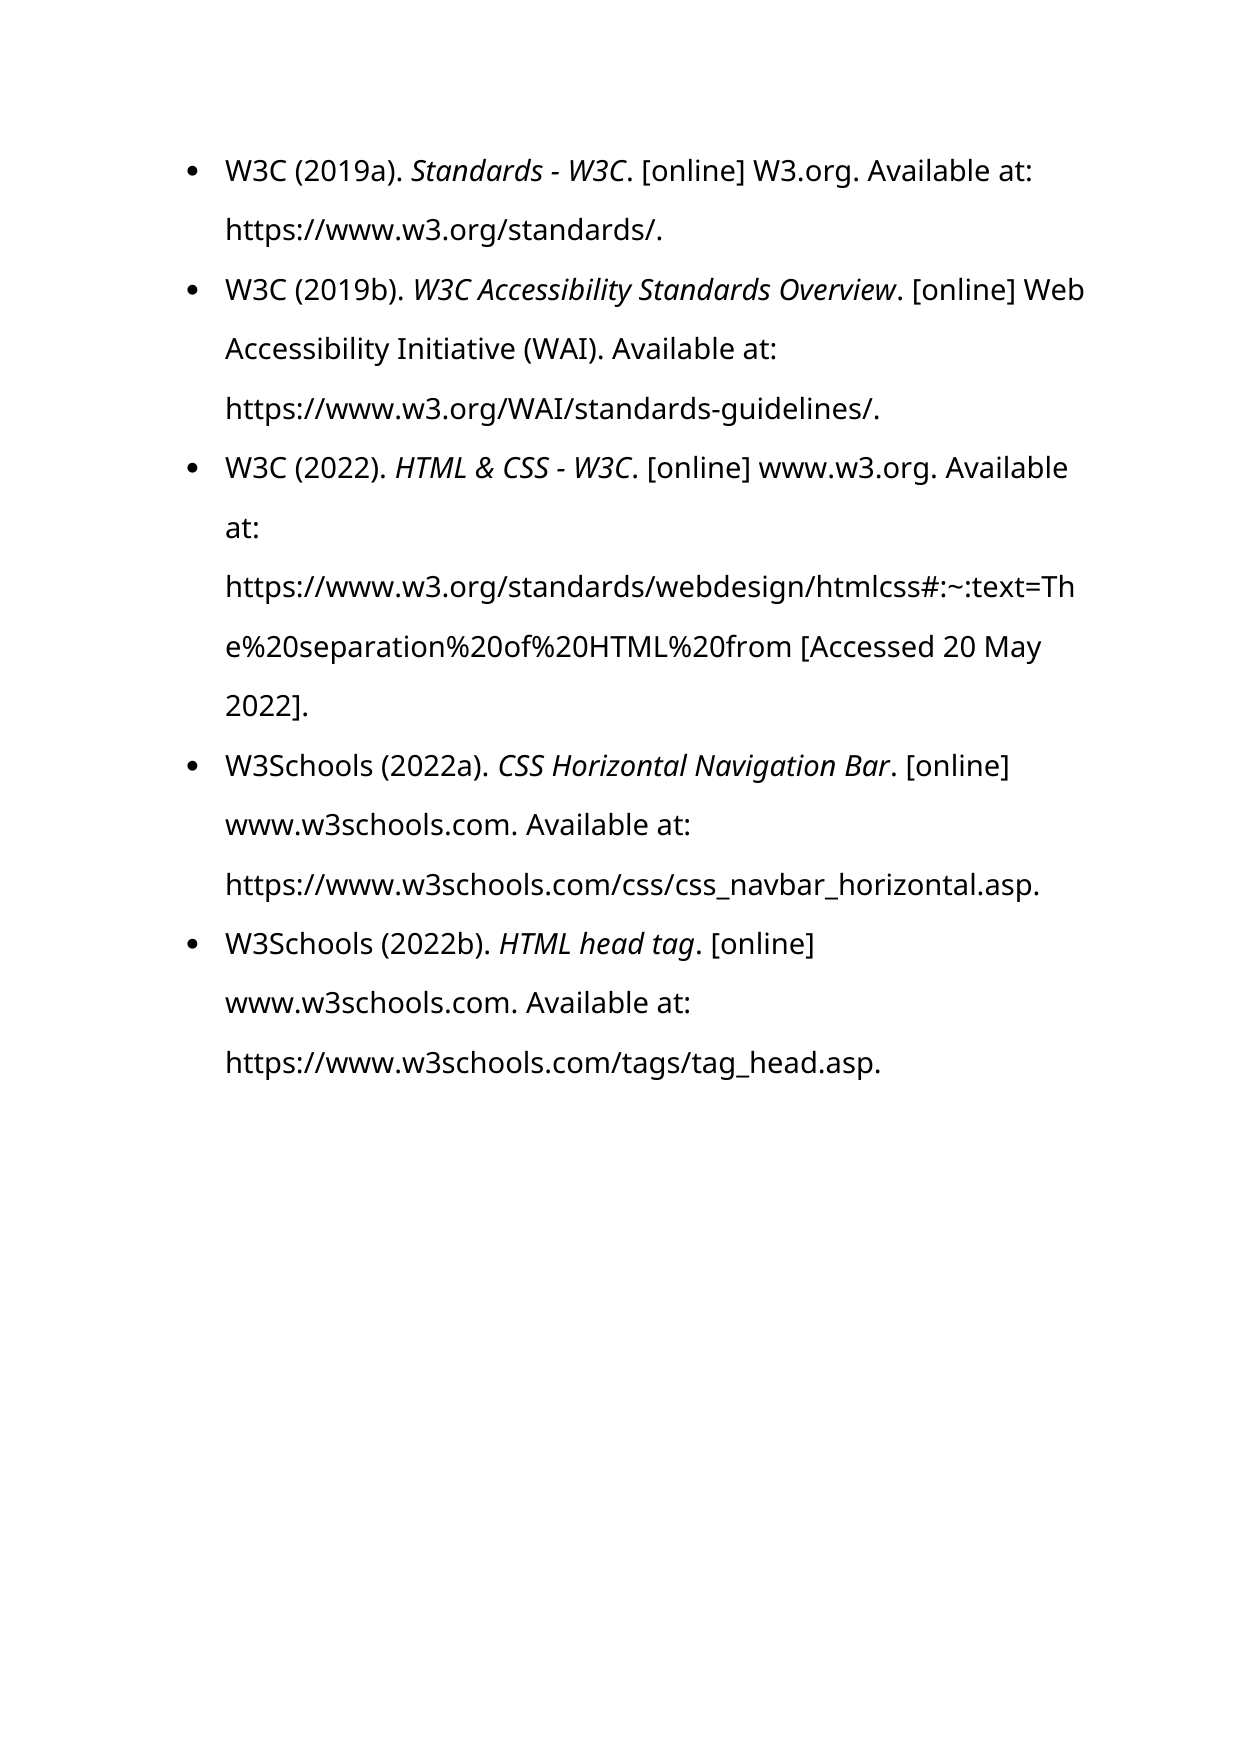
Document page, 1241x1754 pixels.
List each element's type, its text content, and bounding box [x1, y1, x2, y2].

list W3C (2019b). W3C Accessibility Standards Overview. [online] Web Accessibility Initiative (WAI). Available at: https://www.w3.org/WAI/standards-guidelines/. [187, 269, 1090, 428]
list W3C (2019a). Standards - W3C. [online] W3.org. Available at: https://www.w3.org/standards/. [187, 150, 1090, 249]
list W3Schools (2022b). HTML head tag. [online] www.w3schools.com. Available at: https://www.w3schools.com/tags/tag_head.asp. [187, 923, 1090, 1082]
list W3Schools (2022a). CSS Horizontal Navigation Bar. [online] www.w3schools.com. Available at: https://www.w3schools.com/css/css_navbar_horizontal.asp. [187, 745, 1090, 903]
list W3C (2022). HTML & CSS - W3C. [online] www.w3.org. Available at: https://www.w3.org/standards/webdesign/htmlcss#:~:text=The%20separation%20of%20HTML%20from [Accessed 20 May 2022]. [187, 447, 1090, 725]
